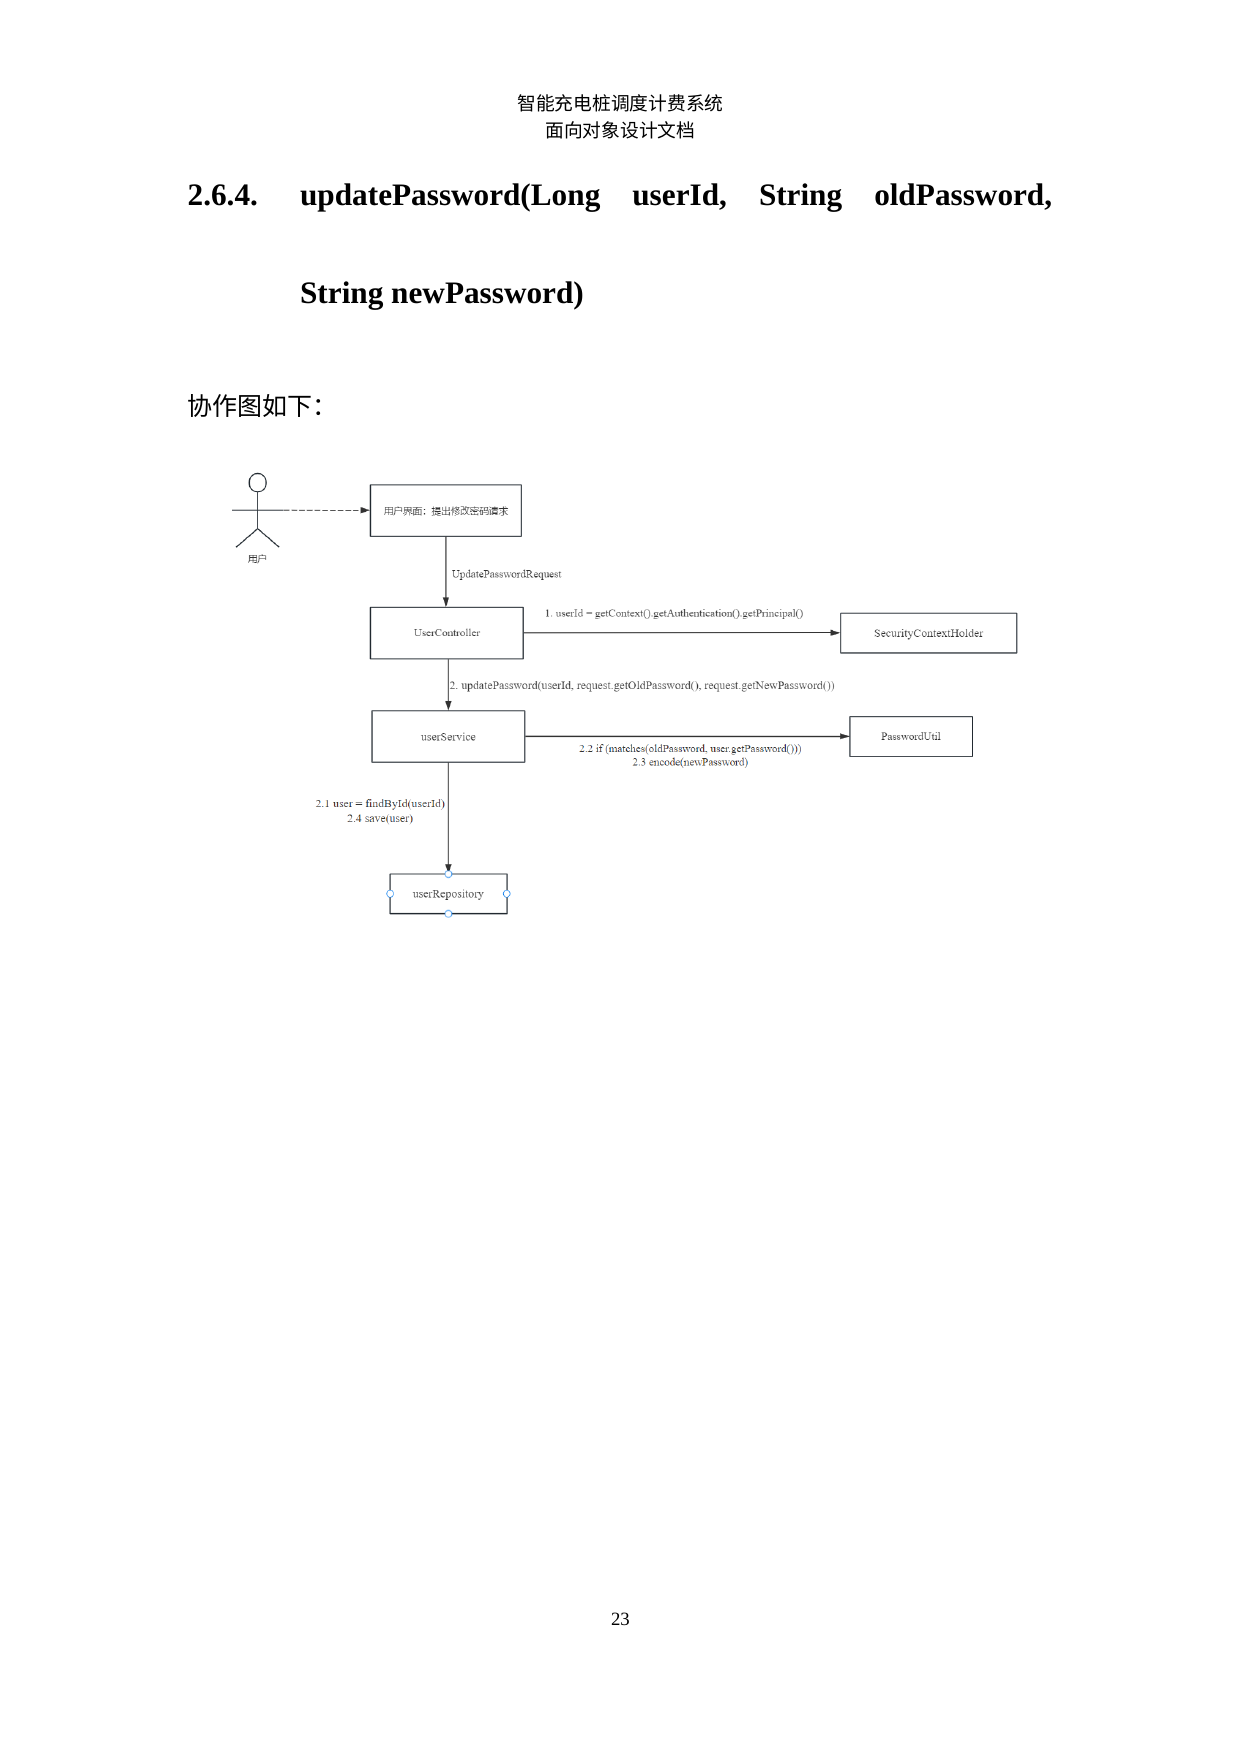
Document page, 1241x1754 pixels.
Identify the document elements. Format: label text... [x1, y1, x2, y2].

picture [187, 454, 1053, 935]
text 协作图如下： [187, 372, 1053, 437]
subtitle updatePassword(Long userId, String oldPassword, String newPassword) [187, 162, 1053, 324]
